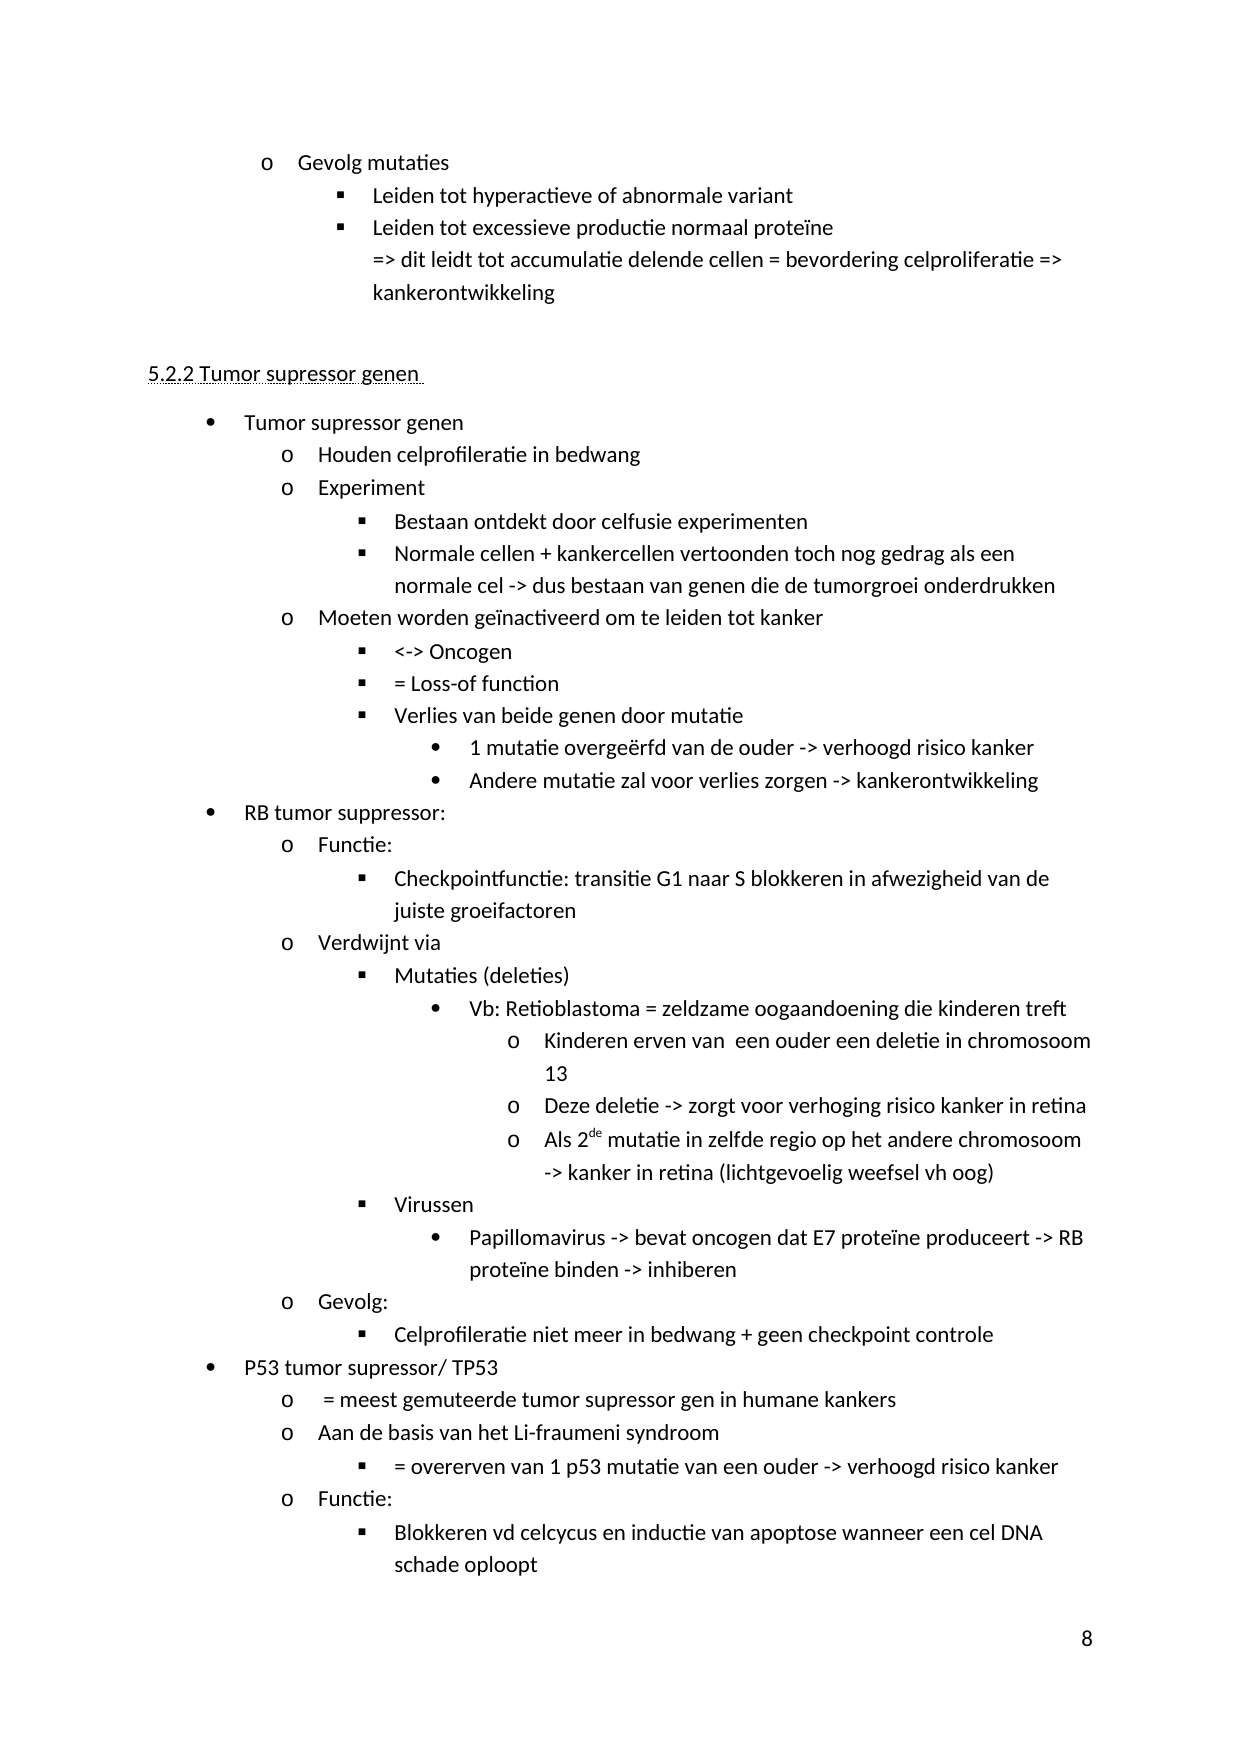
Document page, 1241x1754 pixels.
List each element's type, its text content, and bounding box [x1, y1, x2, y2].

list Celprofileratie niet meer in bedwang + geen checkpoint controle [357, 1321, 1093, 1349]
list Verlies van beide genen door mutatie [357, 701, 1093, 729]
list Gevolg mutaties [260, 148, 1093, 177]
list = overerven van 1 p53 mutatie van een ouder -> verhoogd risico kanker [357, 1452, 1093, 1480]
list Kinderen erven van een ouder een deletie in chromosoom 13 [507, 1026, 1093, 1087]
list Gevolg: [280, 1287, 1093, 1316]
list Papillomavirus -> bevat oncogen dat E7 proteïne produceert -> RB proteïne binden -> inhiberen [432, 1223, 1093, 1283]
list Als 2de mutatie in zelfde regio op het andere chromosoom -> kanker in retina (lichtgevoelig weefsel vh oog) [507, 1125, 1093, 1186]
list <-> Oncogen [357, 637, 1093, 665]
list Vb: Retioblastoma = zeldzame oogaandoening die kinderen treft [432, 994, 1093, 1022]
list Houden celprofileratie in bedwang [280, 440, 1093, 469]
list Experiment [280, 473, 1093, 502]
list Aan de basis van het Li-fraumeni syndroom [280, 1418, 1093, 1448]
list Deze deletie -> zorgt voor verhoging risico kanker in retina [507, 1091, 1093, 1121]
list => dit leidt tot accumulatie delende cellen = bevordering celproliferatie => kankerontwikkeling [373, 246, 1093, 306]
list Mutaties (deleties) [357, 962, 1093, 989]
text 5.2.2 Tumor supressor genen [148, 359, 1093, 387]
list Bestaan ontdekt door celfusie experimenten [357, 507, 1093, 535]
list Leiden tot hyperactieve of abnormale variant [335, 181, 1093, 209]
list Blokkeren vd celcycus en inductie van apoptose wanneer een cel DNA schade oploopt [357, 1518, 1093, 1578]
list 1 mutatie overgeërfd van de ouder -> verhoogd risico kanker [432, 733, 1093, 762]
list Virussen [357, 1191, 1093, 1218]
list RB tumor suppressor: [207, 798, 1093, 826]
list Moeten worden geïnactiveerd om te leiden tot kanker [280, 603, 1093, 633]
list P53 tumor supressor/ TP53 [207, 1353, 1093, 1381]
list Verdwijnt via [280, 928, 1093, 957]
list Checkpointfunctie: transitie G1 naar S blokkeren in afwezigheid van de juiste groeifactoren [357, 864, 1093, 924]
list Tumor supressor genen [207, 408, 1093, 436]
list = Loss-of function [357, 669, 1093, 697]
list Leiden tot excessieve productie normaal proteïne [335, 213, 1093, 241]
list Functie: [280, 830, 1093, 859]
list Functie: [280, 1484, 1093, 1513]
list Normale cellen + kankercellen vertoonden toch nog gedrag als een normale cel -> dus bestaan van genen die de tumorgroei onderdrukken [357, 539, 1093, 599]
list Andere mutatie zal voor verlies zorgen -> kankerontwikkeling [432, 766, 1093, 794]
list = meest gemuteerde tumor supressor gen in humane kankers [280, 1385, 1093, 1414]
